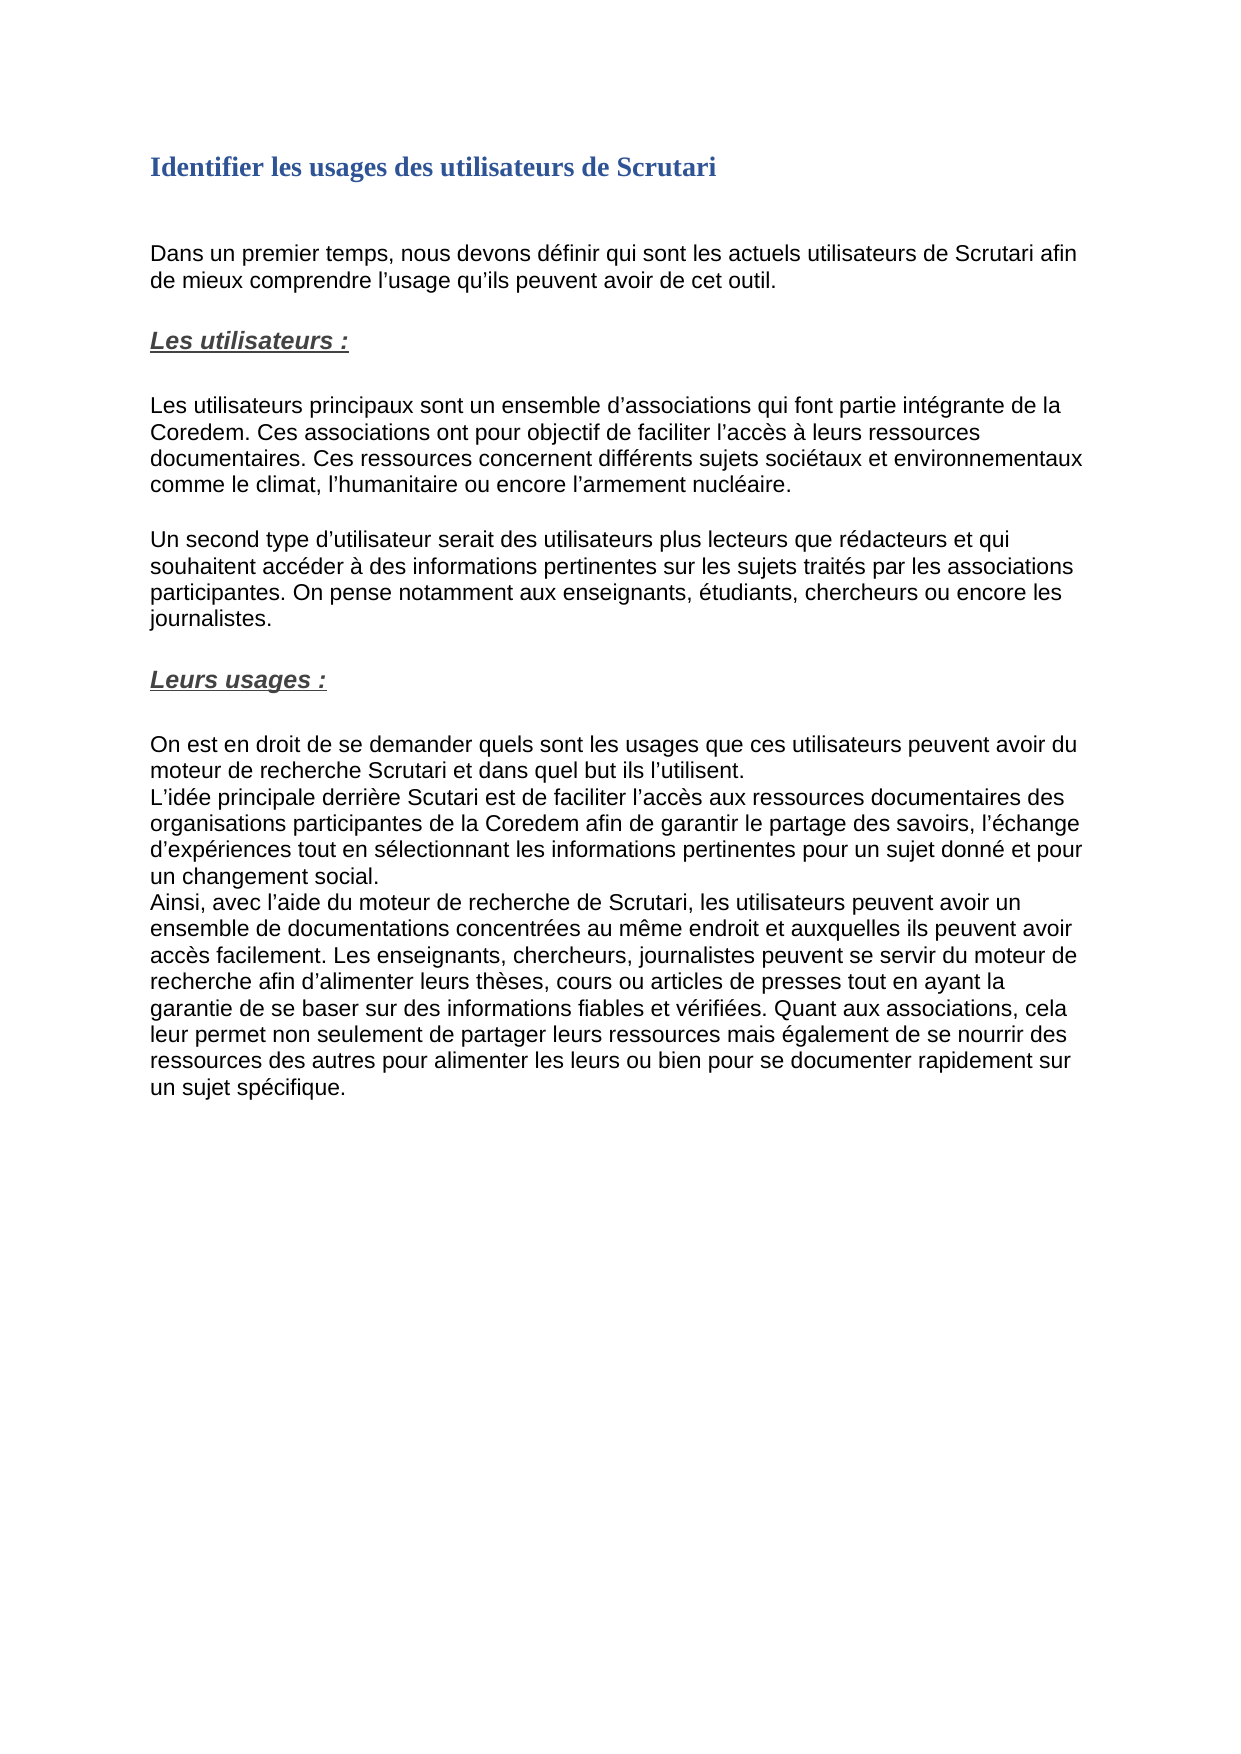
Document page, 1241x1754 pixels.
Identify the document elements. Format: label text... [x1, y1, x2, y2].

text On est en droit de se demander quels sont les usages que ces utilisateurs peuvent avoir du moteur de recherche Scrutari et dans quel but ils l’utilisent. [150, 731, 1090, 784]
text Les utilisateurs : [150, 326, 1090, 355]
text Dans un premier temps, nous devons définir qui sont les actuels utilisateurs de Scrutari afin de mieux comprendre l’usage qu’ils peuvent avoir de cet outil. [150, 240, 1090, 293]
subtitle Identifier les usages des utilisateurs de Scrutari [150, 150, 1090, 182]
text Un second type d’utilisateur serait des utilisateurs plus lecteurs que rédacteurs et qui souhaitent accéder à des informations pertinentes sur les sujets traités par les associations participantes. On pense notamment aux enseignants, étudiants, chercheurs ou encore les journalistes. [150, 526, 1090, 632]
text Ainsi, avec l’aide du moteur de recherche de Scrutari, les utilisateurs peuvent avoir un ensemble de documentations concentrées au même endroit et auxquelles ils peuvent avoir accès facilement. Les enseignants, chercheurs, journalistes peuvent se servir du moteur de recherche afin d’alimenter leurs thèses, cours ou articles de presses tout en ayant la garantie de se baser sur des informations fiables et vérifiées. Quant aux associations, cela leur permet non seulement de partager leurs ressources mais également de se nourrir des ressources des autres pour alimenter les leurs ou bien pour se documenter rapidement sur un sujet spécifique. [150, 889, 1090, 1100]
text Leurs usages : [150, 665, 1090, 694]
text L’idée principale derrière Scutari est de faciliter l’accès aux ressources documentaires des organisations participantes de la Coredem afin de garantir le partage des savoirs, l’échange d’expériences tout en sélectionnant les informations pertinentes pour un sujet donné et pour un changement social. [150, 784, 1090, 889]
text Les utilisateurs principaux sont un ensemble d’associations qui font partie intégrante de la Coredem. Ces associations ont pour objectif de faciliter l’accès à leurs ressources documentaires. Ces ressources concernent différents sujets sociétaux et environnementaux comme le climat, l’humanitaire ou encore l’armement nucléaire. [150, 392, 1090, 498]
